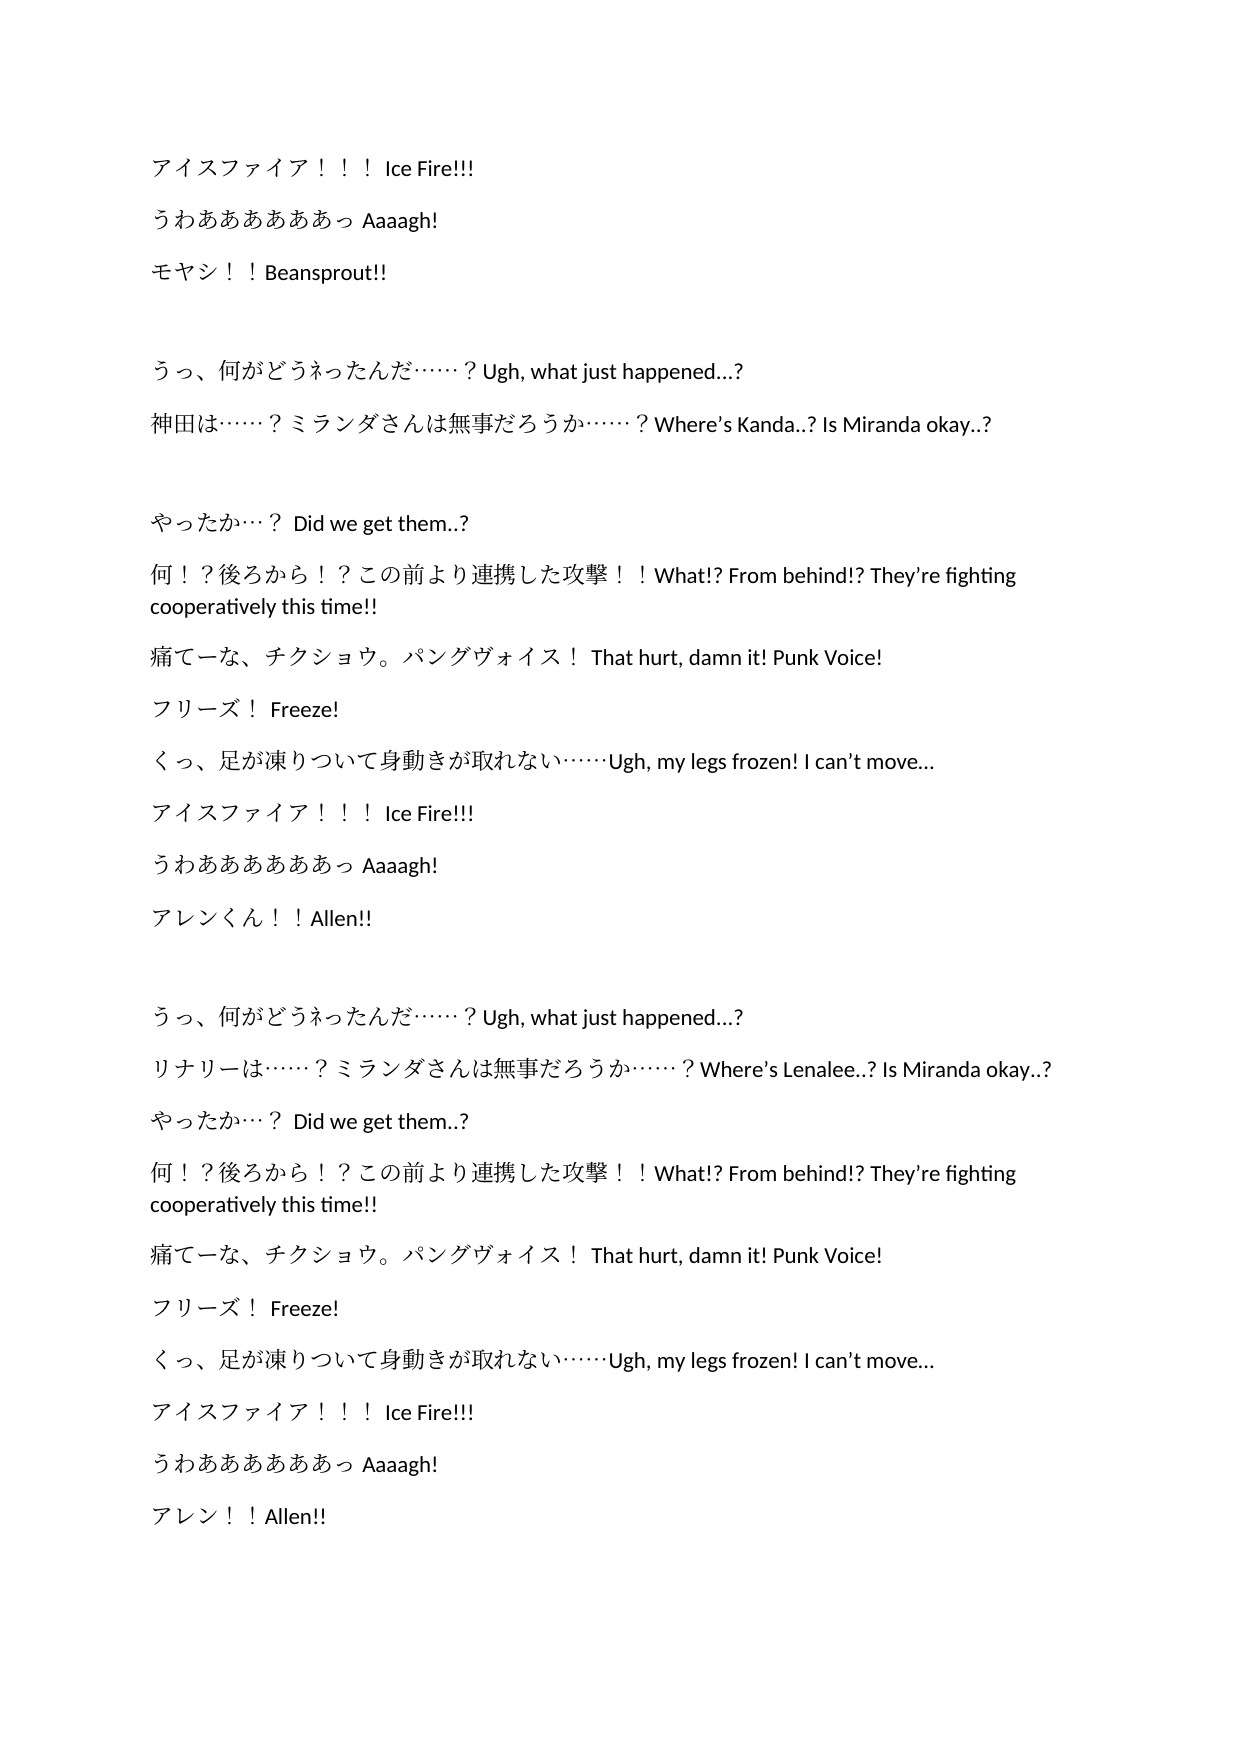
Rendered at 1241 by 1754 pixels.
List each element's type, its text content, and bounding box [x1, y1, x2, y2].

text うわああああああっ Aaaagh! [150, 202, 1090, 235]
text アイスファイア！！！ Ice Fire!!! [150, 1394, 1090, 1427]
text フリーズ！ Freeze! [150, 1289, 1090, 1322]
text うっ、何がどうﾈったんだ……？Ugh, what just happened...? [150, 353, 1090, 386]
text 痛てーな、チクショウ。パングヴォイス！ That hurt, damn it! Punk Voice! [150, 639, 1090, 672]
text うっ、何がどうﾈったんだ……？Ugh, what just happened...? [150, 999, 1090, 1032]
text アレンくん！！Allen!! [150, 900, 1090, 933]
text うわああああああっ Aaaagh! [150, 848, 1090, 881]
text フリーズ！ Freeze! [150, 691, 1090, 724]
text やったか…？ Did we get them..? [150, 505, 1090, 538]
text アイスファイア！！！ Ice Fire!!! [150, 795, 1090, 828]
text くっ、足が凍りついて身動きが取れない……Ugh, my legs frozen! I can’t move… [150, 1342, 1090, 1375]
text アレン！！Allen!! [150, 1498, 1090, 1531]
text アイスファイア！！！ Ice Fire!!! [150, 150, 1090, 183]
text モヤシ！！Beansprout!! [150, 254, 1090, 287]
text 痛てーな、チクショウ。パングヴォイス！ That hurt, damn it! Punk Voice! [150, 1237, 1090, 1270]
text やったか…？ Did we get them..? [150, 1103, 1090, 1136]
text くっ、足が凍りついて身動きが取れない……Ugh, my legs frozen! I can’t move… [150, 743, 1090, 776]
text 神田は……？ミランダさんは無事だろうか……？Where’s Kanda..? Is Miranda okay..? [150, 406, 1090, 438]
text リナリーは……？ミランダさんは無事だろうか……？Where’s Lenalee..? Is Miranda okay..? [150, 1051, 1090, 1084]
text うわああああああっ Aaaagh! [150, 1446, 1090, 1479]
text 何！？後ろから！？この前より連携した攻撃！！What!? From behind!? They’re fighting cooperatively this time!! [150, 1155, 1090, 1218]
text 何！？後ろから！？この前より連携した攻撃！！What!? From behind!? They’re fighting cooperatively this time!! [150, 557, 1090, 620]
